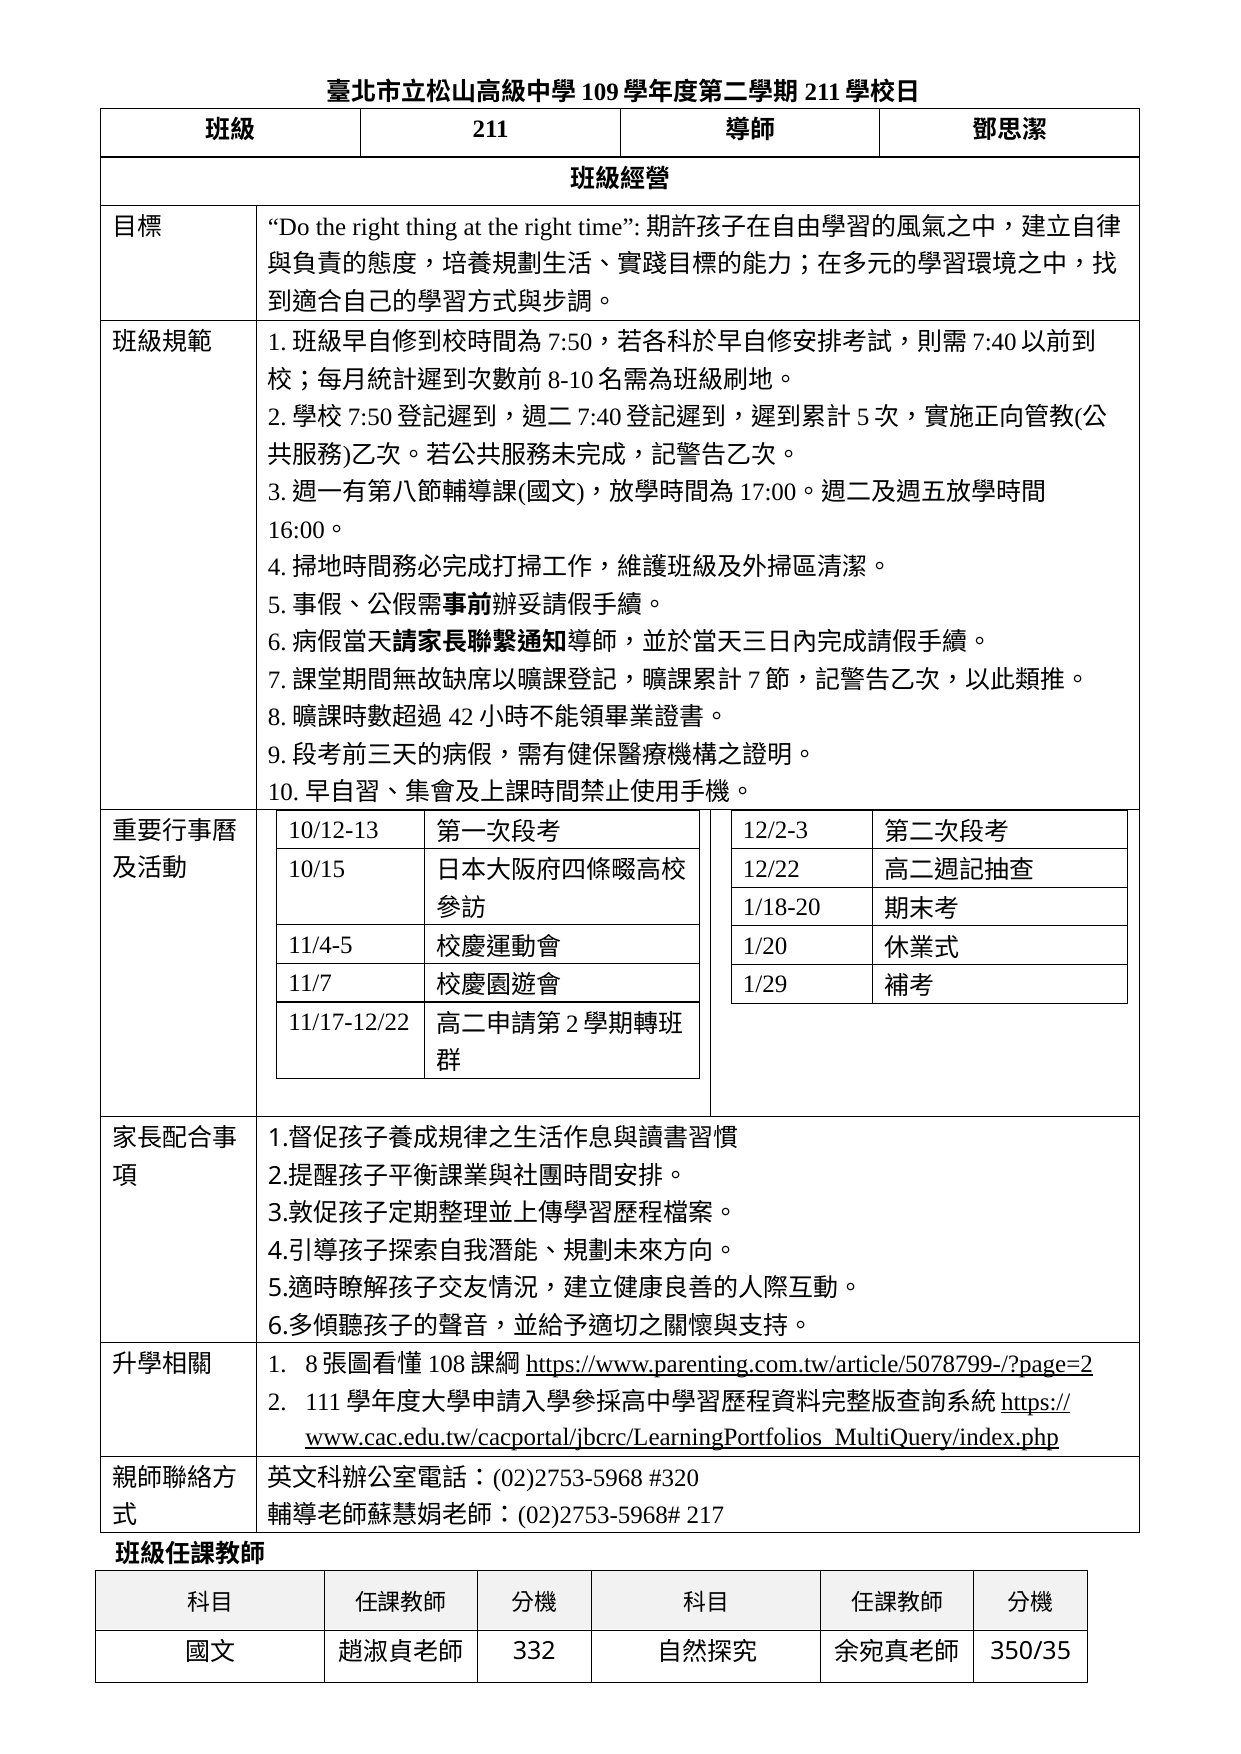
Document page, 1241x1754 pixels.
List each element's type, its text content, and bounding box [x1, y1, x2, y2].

text 臺北市立松山高級中學109學年度第二學期 211學校日 [53, 71, 1187, 108]
table_cell 332 [478, 1631, 591, 1682]
table_cell [257, 810, 710, 1116]
table_cell 家長配合事項 [101, 1117, 256, 1342]
table_cell 重要行事曆及活動 [101, 810, 256, 1116]
table_header 班級 [101, 109, 360, 156]
table_cell 自然探究 [592, 1631, 820, 1682]
table_header 分機 [478, 1571, 591, 1629]
table_cell “Do the right thing at the right time”: 期許孩子在自由學習的風氣之中，建立自律與負責的態度，培養規劃生活、實踐目標的能力；在多元的學習環境之中，找到適合自己的學習方式與步調。 [257, 206, 1139, 320]
table_cell 趙淑貞老師 [325, 1631, 477, 1682]
table_cell 英文科辦公室電話：(02)2753-5968 #320 輔導老師蘇慧娟老師：(02)2753-5968# 217 [257, 1457, 1139, 1532]
table_cell 350/351 [974, 1631, 1087, 1682]
table_header 導師 [621, 109, 879, 156]
table_header 鄧思潔 [880, 109, 1139, 156]
table_header 科目 [592, 1571, 820, 1629]
table_cell 班級規範 [101, 321, 256, 809]
text 班級任課教師 [103, 1533, 1187, 1570]
table_cell 目標 [101, 206, 256, 320]
table_cell [711, 810, 1139, 1116]
table_header 分機 [974, 1571, 1087, 1629]
table_cell 8張圖看懂108課綱 https://www.parenting.com.tw/article/5078799-/?page=2 111學年度大學申請入學參採高中學習歷程資料完整版查詢系統https://www.cac.edu.tw/cacportal/jbcrc/LearningPortfolios_MultiQuery/index.php [257, 1343, 1139, 1456]
table_cell 1. 班級早自修到校時間為7:50，若各科於早自修安排考試，則需7:40以前到校；每月統計遲到次數前8-10名需為班級刷地。 2. 學校7:50登記遲到，週二7:40登記遲到，遲到累計5次，實施正向管教(公共服務)乙次。若公共服務未完成，記警告乙次。 3. 週一有第八節輔導課(國文)，放學時間為17:00。週二及週五放學時間16:00。 4. 掃地時間務必完成打掃工作，維護班級及外掃區清潔。 5. 事假、公假需事前辦妥請假手續。 6. 病假當天請家長聯繫通知導師，並於當天三日內完成請假手續。 7. 課堂期間無故缺席以曠課登記，曠課累計7節，記警告乙次，以此類推。 8. 曠課時數超過 42 小時不能領畢業證書。 9. 段考前三天的病假，需有健保醫療機構之證明。 10. 早自習、集會及上課時間禁止使用手機。 [257, 321, 1139, 809]
table_cell 班級經營 [101, 158, 1139, 205]
table_cell 親師聯絡方式 [101, 1457, 256, 1532]
table_cell 升學相關 [101, 1343, 256, 1456]
table_cell 余宛真老師 饒溪蓉老師 [821, 1631, 973, 1682]
table_header 任課教師 [821, 1571, 973, 1629]
table_header 科目 [96, 1571, 324, 1629]
table_cell 國文 [96, 1631, 324, 1682]
table_header 211 [361, 109, 620, 156]
table_header 任課教師 [325, 1571, 477, 1629]
table_cell 1.督促孩子養成規律之生活作息與讀書習慣 2.提醒孩子平衡課業與社團時間安排。 3.敦促孩子定期整理並上傳學習歷程檔案。 4.引導孩子探索自我潛能、規劃未來方向。 5.適時瞭解孩子交友情況，建立健康良善的人際互動。 6.多傾聽孩子的聲音，並給予適切之關懷與支持。 [257, 1117, 1139, 1342]
